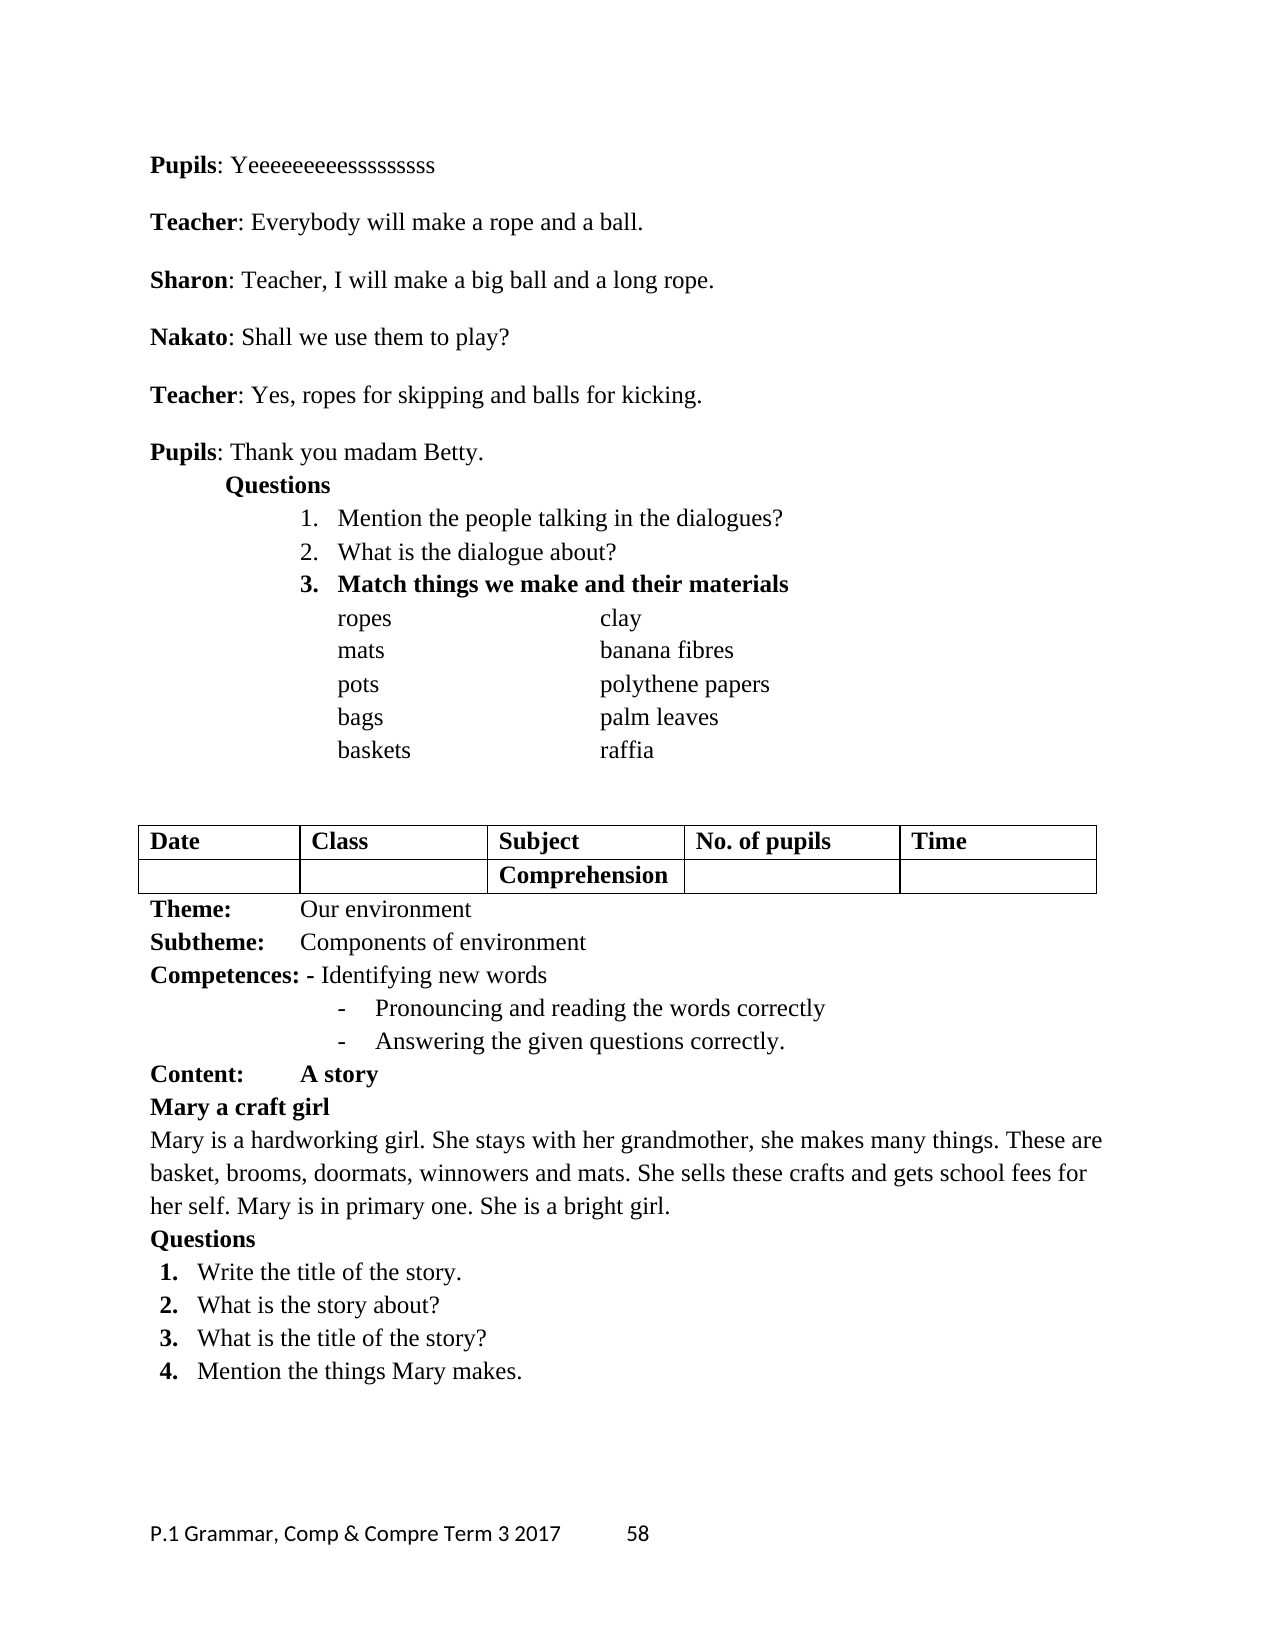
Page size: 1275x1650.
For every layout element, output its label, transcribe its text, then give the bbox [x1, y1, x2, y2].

text Theme: Our environment [150, 894, 1125, 923]
list baskets raffia [337, 735, 1125, 763]
table_header No. of pupils [685, 826, 899, 859]
table_header Class [301, 826, 487, 859]
table_cell [139, 860, 299, 893]
table_cell [301, 860, 487, 893]
list What is the dialogue about? [300, 537, 1125, 565]
list Mention the people talking in the dialogues? [300, 503, 1125, 532]
text Subtheme: Components of environment [150, 927, 1125, 956]
list Mention the things Mary makes. [159, 1356, 1125, 1385]
text Mary a craft girl [150, 1092, 1125, 1121]
table_cell [901, 860, 1096, 893]
list bags palm leaves [337, 702, 1125, 730]
table_cell [685, 860, 899, 893]
text Mary is a hardworking girl. She stays with her grandmother, she makes many things. These are basket, brooms, doormats, winnowers and mats. She sells these crafts and gets school fees for her self. Mary is in primary one. She is a bright girl. [150, 1125, 1125, 1220]
list What is the title of the story? [159, 1323, 1125, 1352]
text Teacher: Yes, ropes for skipping and balls for kicking. [150, 380, 1125, 409]
table_header Date [139, 826, 299, 859]
text Sharon: Teacher, I will make a big ball and a long rope. [150, 265, 1125, 294]
list Match things we make and their materials [300, 569, 1125, 598]
list mats banana fibres [337, 636, 1125, 664]
table_header Time [901, 826, 1096, 859]
list Answering the given questions correctly. [337, 1026, 1125, 1055]
text Content: A story [150, 1059, 1125, 1088]
list What is the story about? [159, 1290, 1125, 1319]
list Write the title of the story. [159, 1257, 1125, 1286]
text Questions [150, 1224, 1125, 1253]
table_header Subject [488, 826, 684, 859]
list ropes clay [337, 603, 1125, 631]
text Pupils: Thank you madam Betty. [150, 437, 1125, 466]
text Pupils: Yeeeeeeeeesssssssss [150, 150, 1125, 179]
list pots polythene papers [337, 669, 1125, 697]
text Questions [150, 471, 1125, 499]
list Pronouncing and reading the words correctly [337, 993, 1125, 1022]
text Teacher: Everybody will make a rope and a ball. [150, 207, 1125, 236]
text Nakato: Shall we use them to play? [150, 322, 1125, 351]
text Competences: - Identifying new words [150, 960, 1125, 989]
table_cell Comprehension [488, 860, 684, 893]
